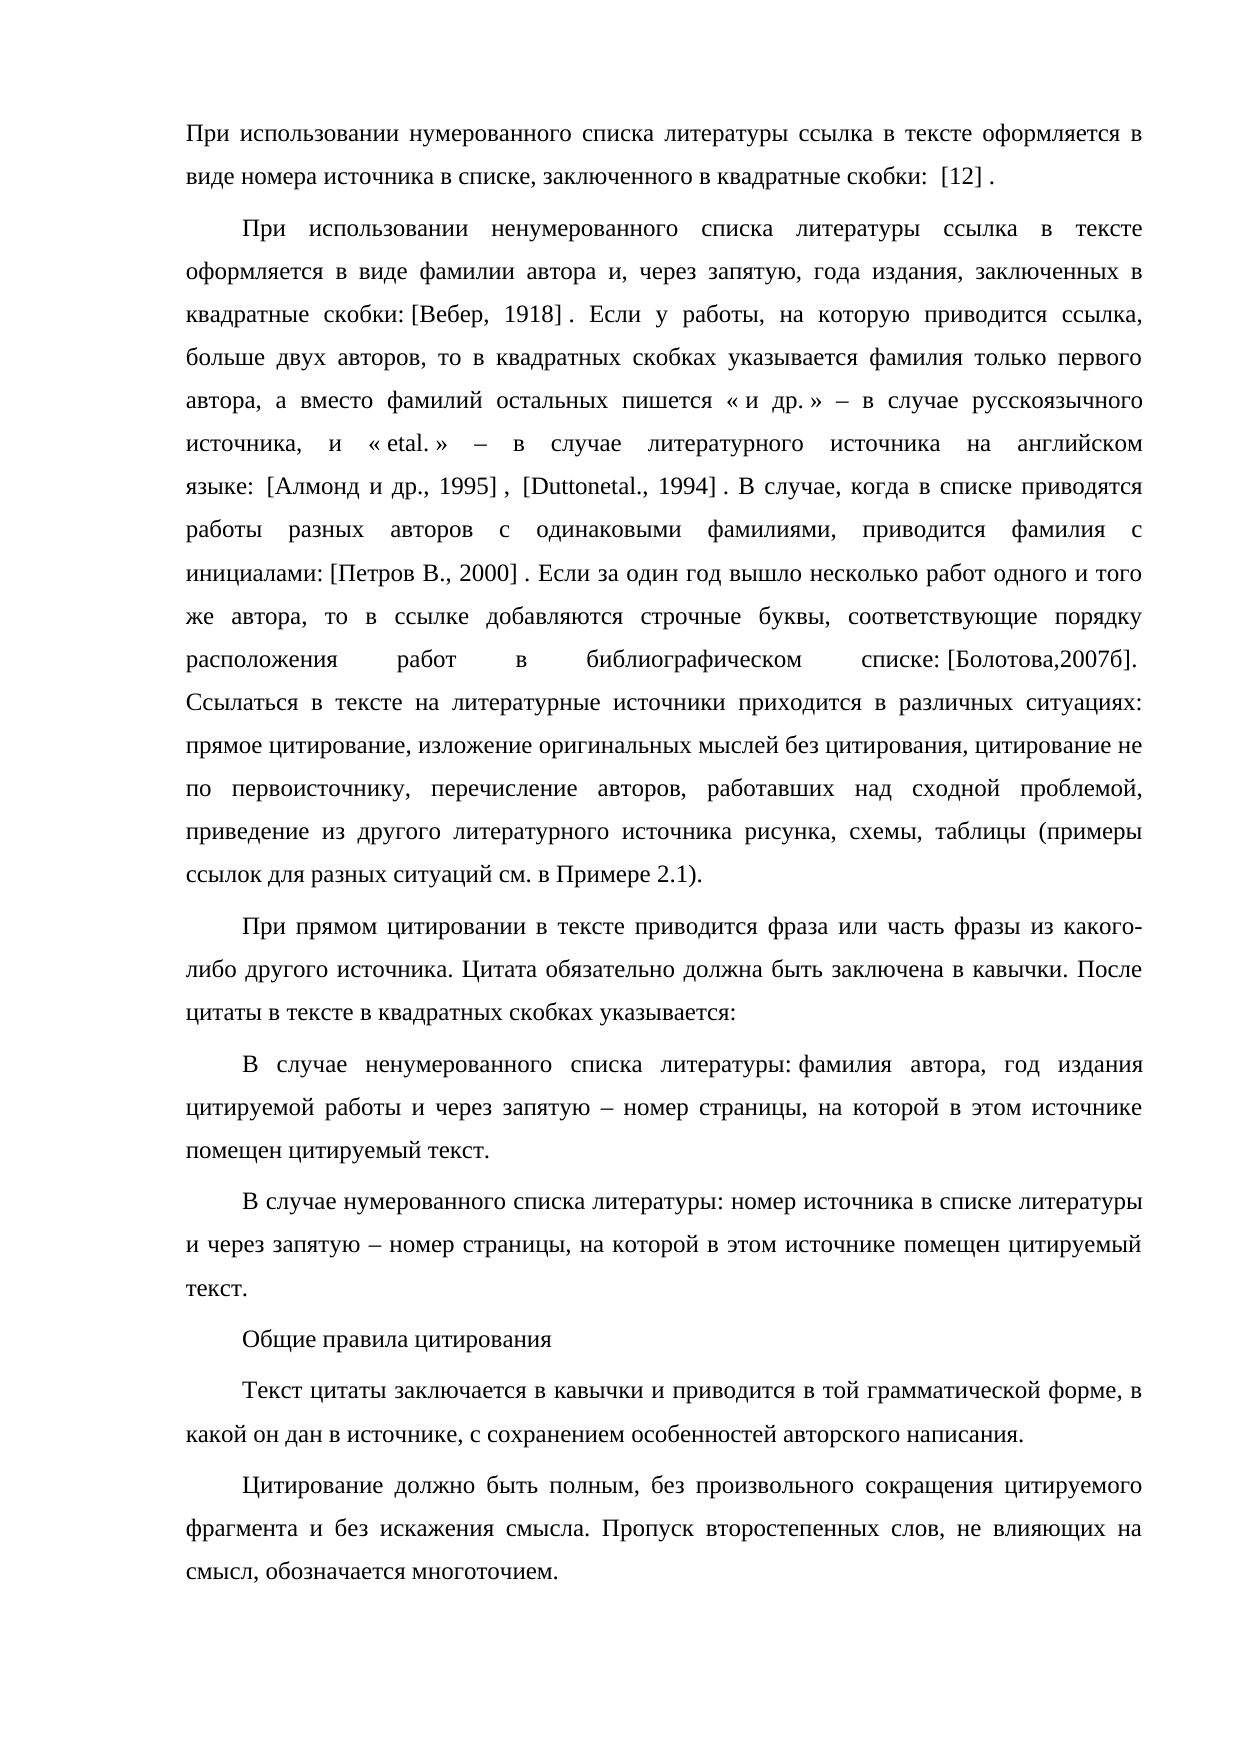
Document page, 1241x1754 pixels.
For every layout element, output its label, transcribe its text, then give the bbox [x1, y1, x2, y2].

text Цитирование должно быть полным, без произвольного сокращения цитируемого фрагмента и без искажения смысла. Пропуск второстепенных слов, не влияющих на смысл, обозначается многоточием. [186, 1470, 1143, 1585]
text Текст цитаты заключается в кавычки и приводится в той грамматической форме, в какой он дан в источнике, с сохранением особенностей авторского написания. [186, 1376, 1143, 1447]
text В случае ненумерованного списка литературы: фамилия автора, год издания цитируемой работы и через запятую – номер страницы, на которой в этом источнике помещен цитируемый текст. [186, 1049, 1143, 1164]
text Общие правила цитирования [186, 1324, 1143, 1353]
text В случае нумерованного списка литературы: номер источника в списке литературы и через запятую – номер страницы, на которой в этом источнике помещен цитируемый текст. [186, 1186, 1143, 1301]
text При использовании ненумерованного списка литературы ссылка в тексте оформляется в виде фамилии автора и, через запятую, года издания, заключенных в квадратные скобки: [Вебер, 1918] . Если у работы, на которую приводится ссылка, больше двух авторов, то в квадратных скобках указывается фамилия только первого автора, а вместо фамилий остальных пишется « и др. » – в случае русскоязычного источника, и « etal. » – в случае литературного источника на английском языке: [Алмонд и др., 1995] , [Duttonetal., 1994] . В случае, когда в списке приводятся работы разных авторов с одинаковыми фамилиями, приводится фамилия с инициалами: [Петров В., 2000] . Если за один год вышло несколько работ одного и того же автора, то в ссылке добавляются строчные буквы, соответствующие порядку расположения работ в библиографическом списке: [Болотова,2007б]. Ссылаться в тексте на литературные источники приходится в различных ситуациях: прямое цитирование, изложение оригинальных мыслей без цитирования, цитирование не по первоисточнику, перечисление авторов, работавших над сходной проблемой, приведение из другого литературного источника рисунка, схемы, таблицы (примеры ссылок для разных ситуаций см. в Примере 2.1). [186, 213, 1143, 888]
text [186, 118, 1143, 190]
text При прямом цитировании в тексте приводится фраза или часть фразы из какого-либо другого источника. Цитата обязательно должна быть заключена в кавычки. После цитаты в тексте в квадратных скобках указывается: [186, 911, 1143, 1026]
